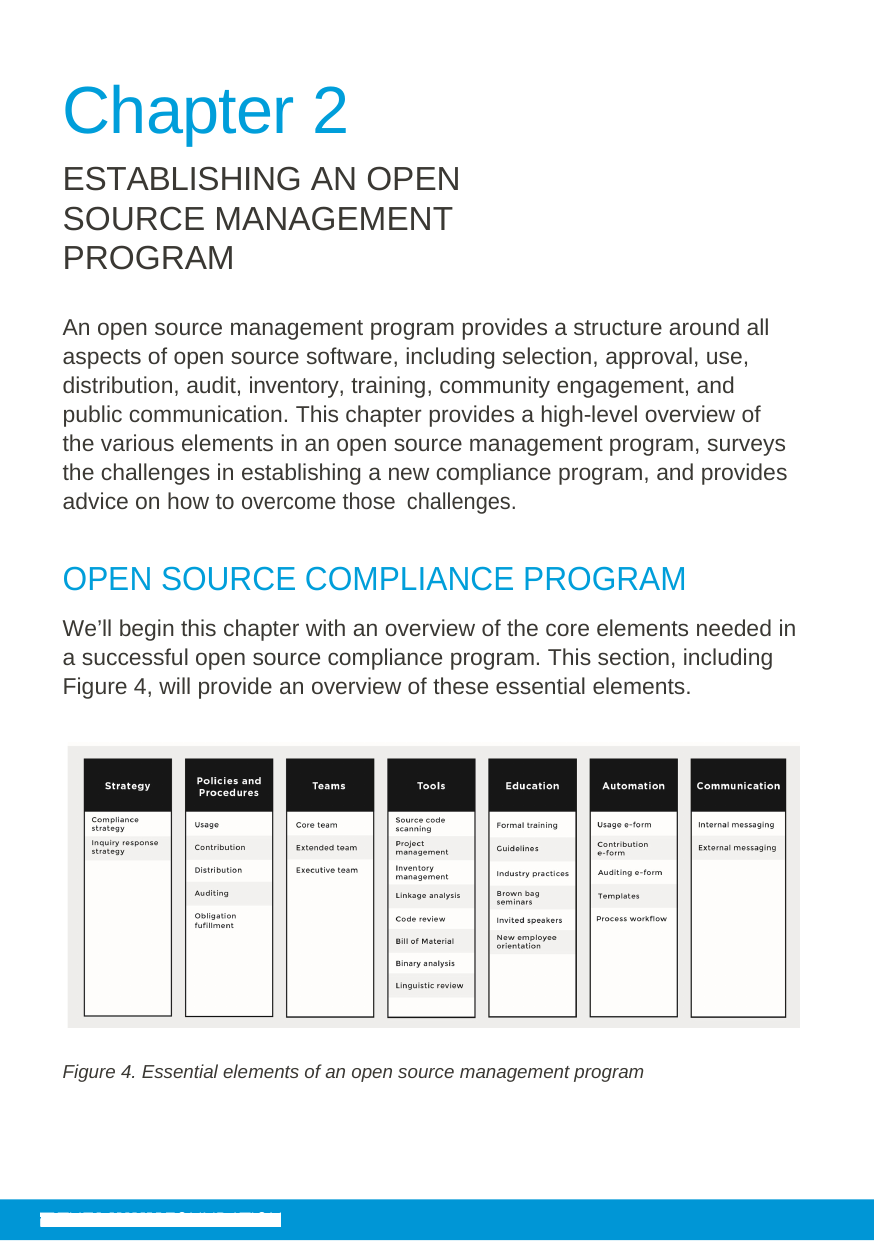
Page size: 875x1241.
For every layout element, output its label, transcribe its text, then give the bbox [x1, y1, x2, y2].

subtitle OPEN SOURCE COMPLIANCE PROGRAM [62, 559, 874, 598]
picture [67, 742, 800, 1028]
text An open source management program provides a structure around all aspects of open source software, including selection, approval, use, distribution, audit, inventory, training, community engagement, and public communication. This chapter provides a high-level overview of the various elements in an open source management program, surveys the challenges in establishing a new compliance program, and provides advice on how to overcome those challenges. [62, 314, 797, 514]
picture [41, 1213, 280, 1226]
subtitle ESTABLISHING AN OPEN SOURCE MANAGEMENT PROGRAM [62, 159, 608, 277]
text Figure 4. Essential elements of an open source management program [62, 1061, 874, 1083]
text We’ll begin this chapter with an overview of the core elements needed in a successful open source compliance program. This section, including Figure 4, will provide an overview of these essential elements. [62, 615, 804, 699]
subtitle Chapter 2 [62, 71, 646, 148]
